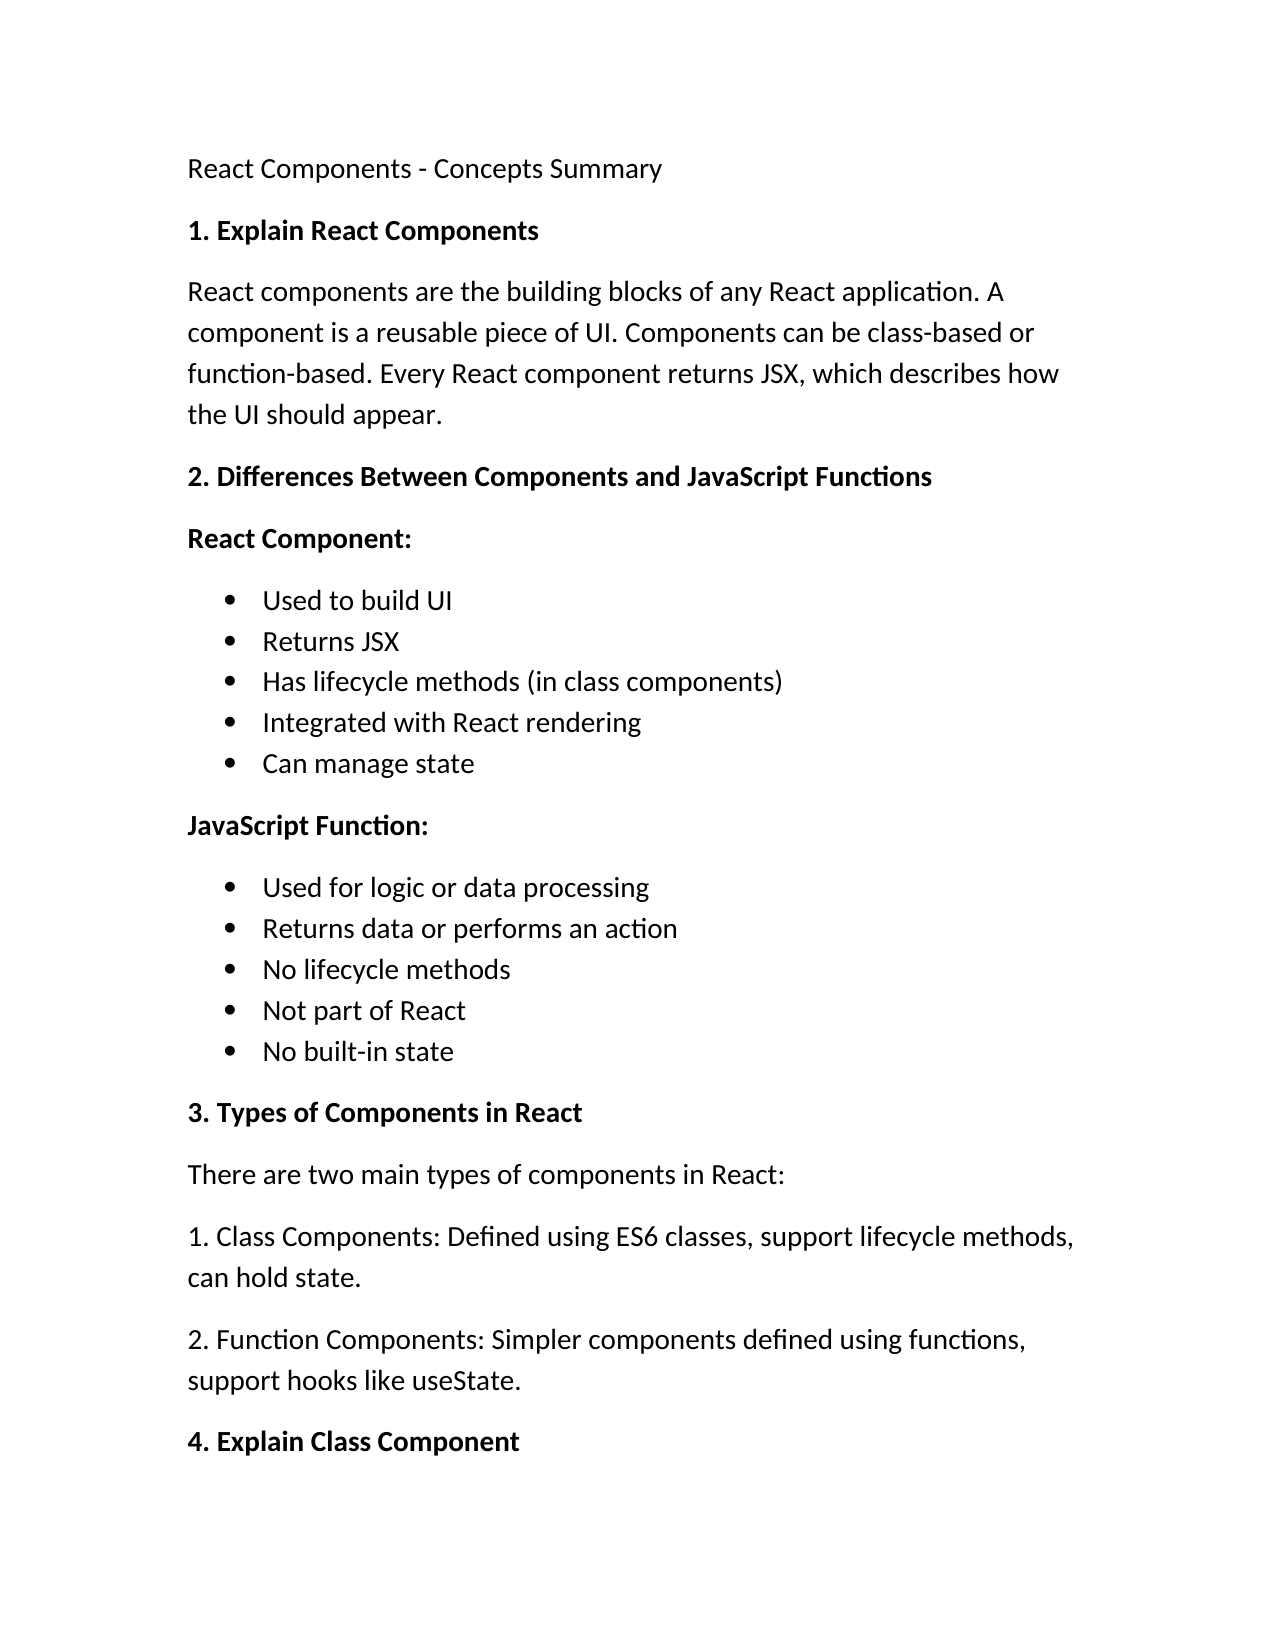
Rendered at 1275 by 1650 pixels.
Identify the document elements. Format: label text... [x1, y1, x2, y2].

text 2. Differences Between Components and JavaScript Functions [187, 458, 1087, 494]
text React Components - Concepts Summary [187, 150, 1087, 186]
text 4. Explain Class Component [187, 1423, 1087, 1459]
text React components are the building blocks of any React application. A component is a reusable piece of UI. Components can be class-based or function-based. Every React component returns JSX, which describes how the UI should appear. [187, 273, 1087, 432]
list Used for logic or data processing [225, 869, 1087, 904]
list Used to build UI [225, 582, 1087, 617]
list No lifecycle methods [225, 951, 1087, 986]
list No built-in state [225, 1033, 1087, 1068]
list Not part of React [225, 992, 1087, 1027]
list Returns JSX [225, 623, 1087, 658]
text 1. Explain React Components [187, 212, 1087, 247]
text 3. Types of Components in React [187, 1094, 1087, 1130]
text There are two main types of components in React: [187, 1156, 1087, 1192]
text JavaScript Function: [187, 807, 1087, 843]
list Integrated with React rendering [225, 704, 1087, 740]
text 1. Class Components: Defined using ES6 classes, support lifecycle methods, can hold state. [187, 1218, 1087, 1294]
list Can manage state [225, 745, 1087, 781]
text React Component: [187, 520, 1087, 556]
text 2. Function Components: Simpler components defined using functions, support hooks like useState. [187, 1321, 1087, 1397]
list Has lifecycle methods (in class components) [225, 663, 1087, 699]
list Returns data or performs an action [225, 910, 1087, 946]
